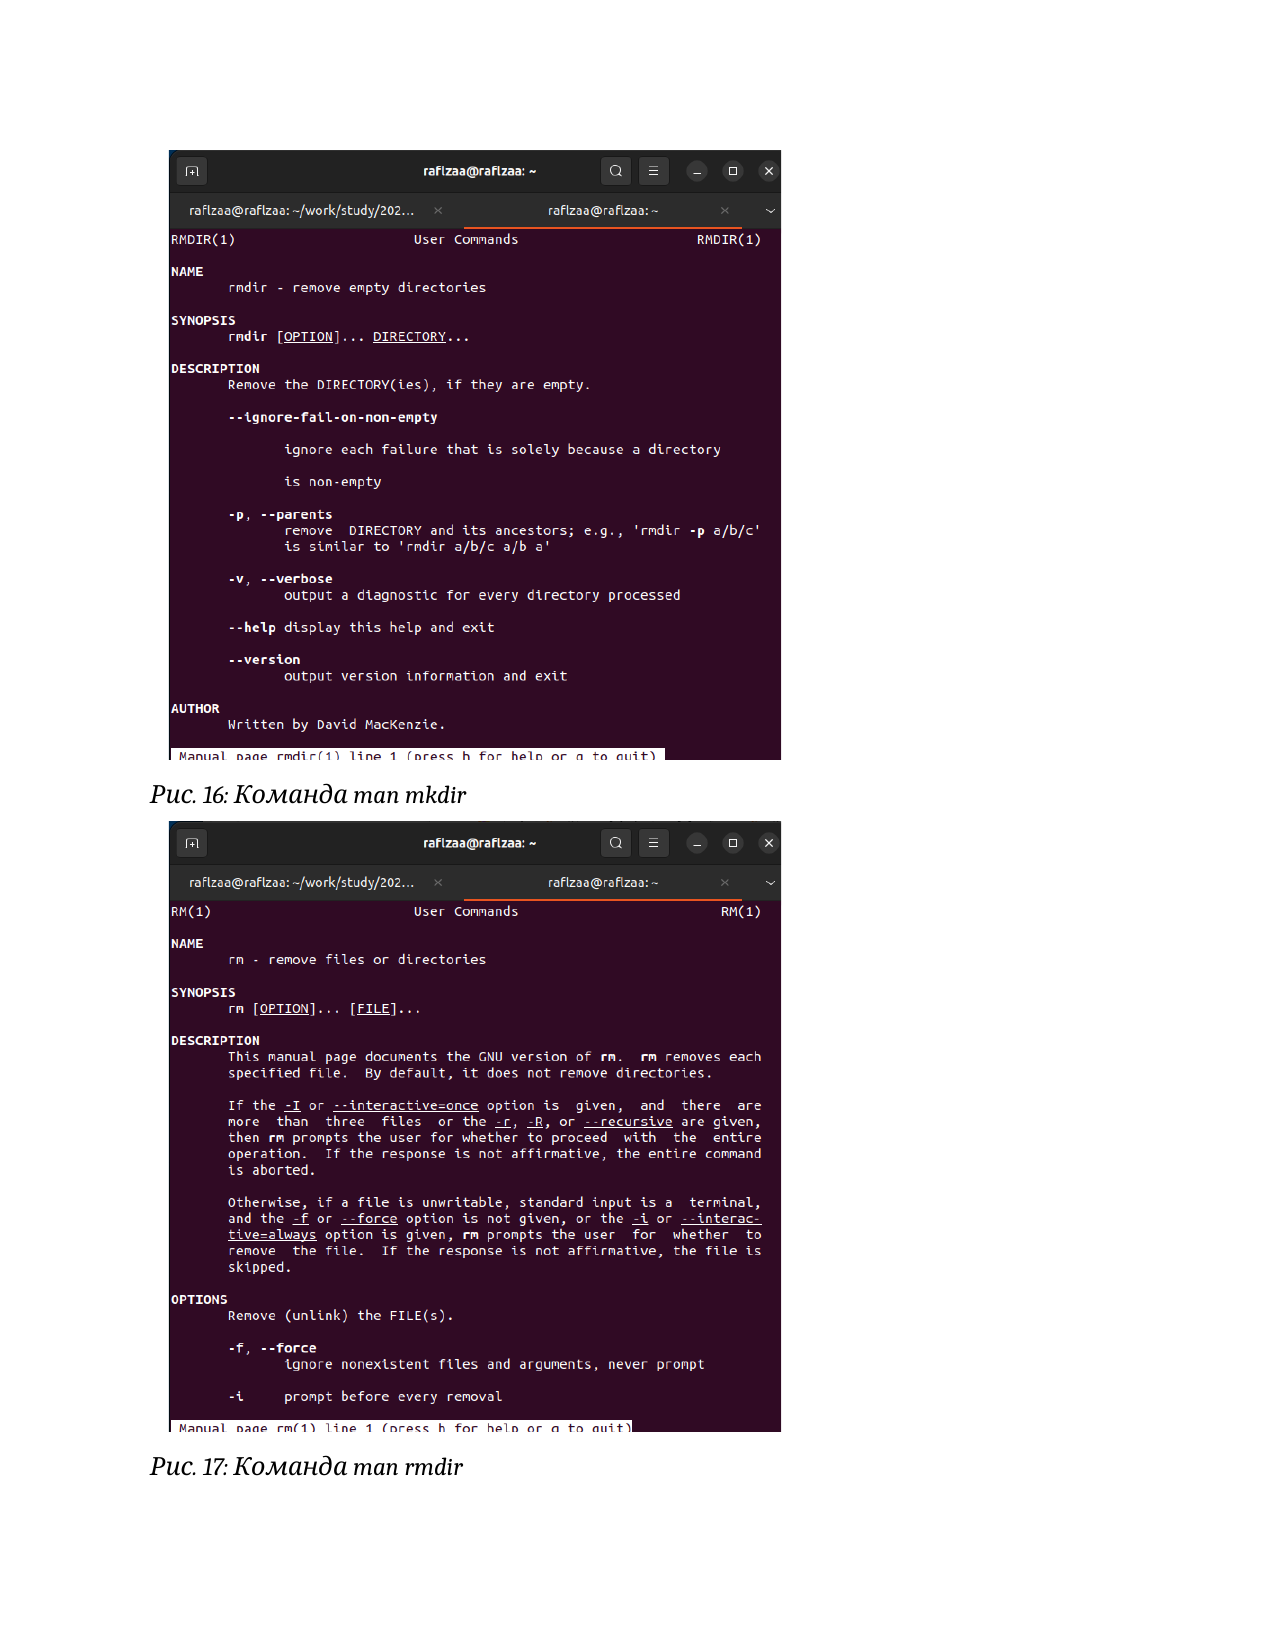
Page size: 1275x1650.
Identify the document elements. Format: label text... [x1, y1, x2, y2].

text Рис. 17: Команда man rmdir [150, 1452, 1125, 1481]
picture [168, 150, 782, 760]
text Рис. 16: Команда man mkdir [150, 781, 1125, 809]
picture [168, 821, 782, 1432]
